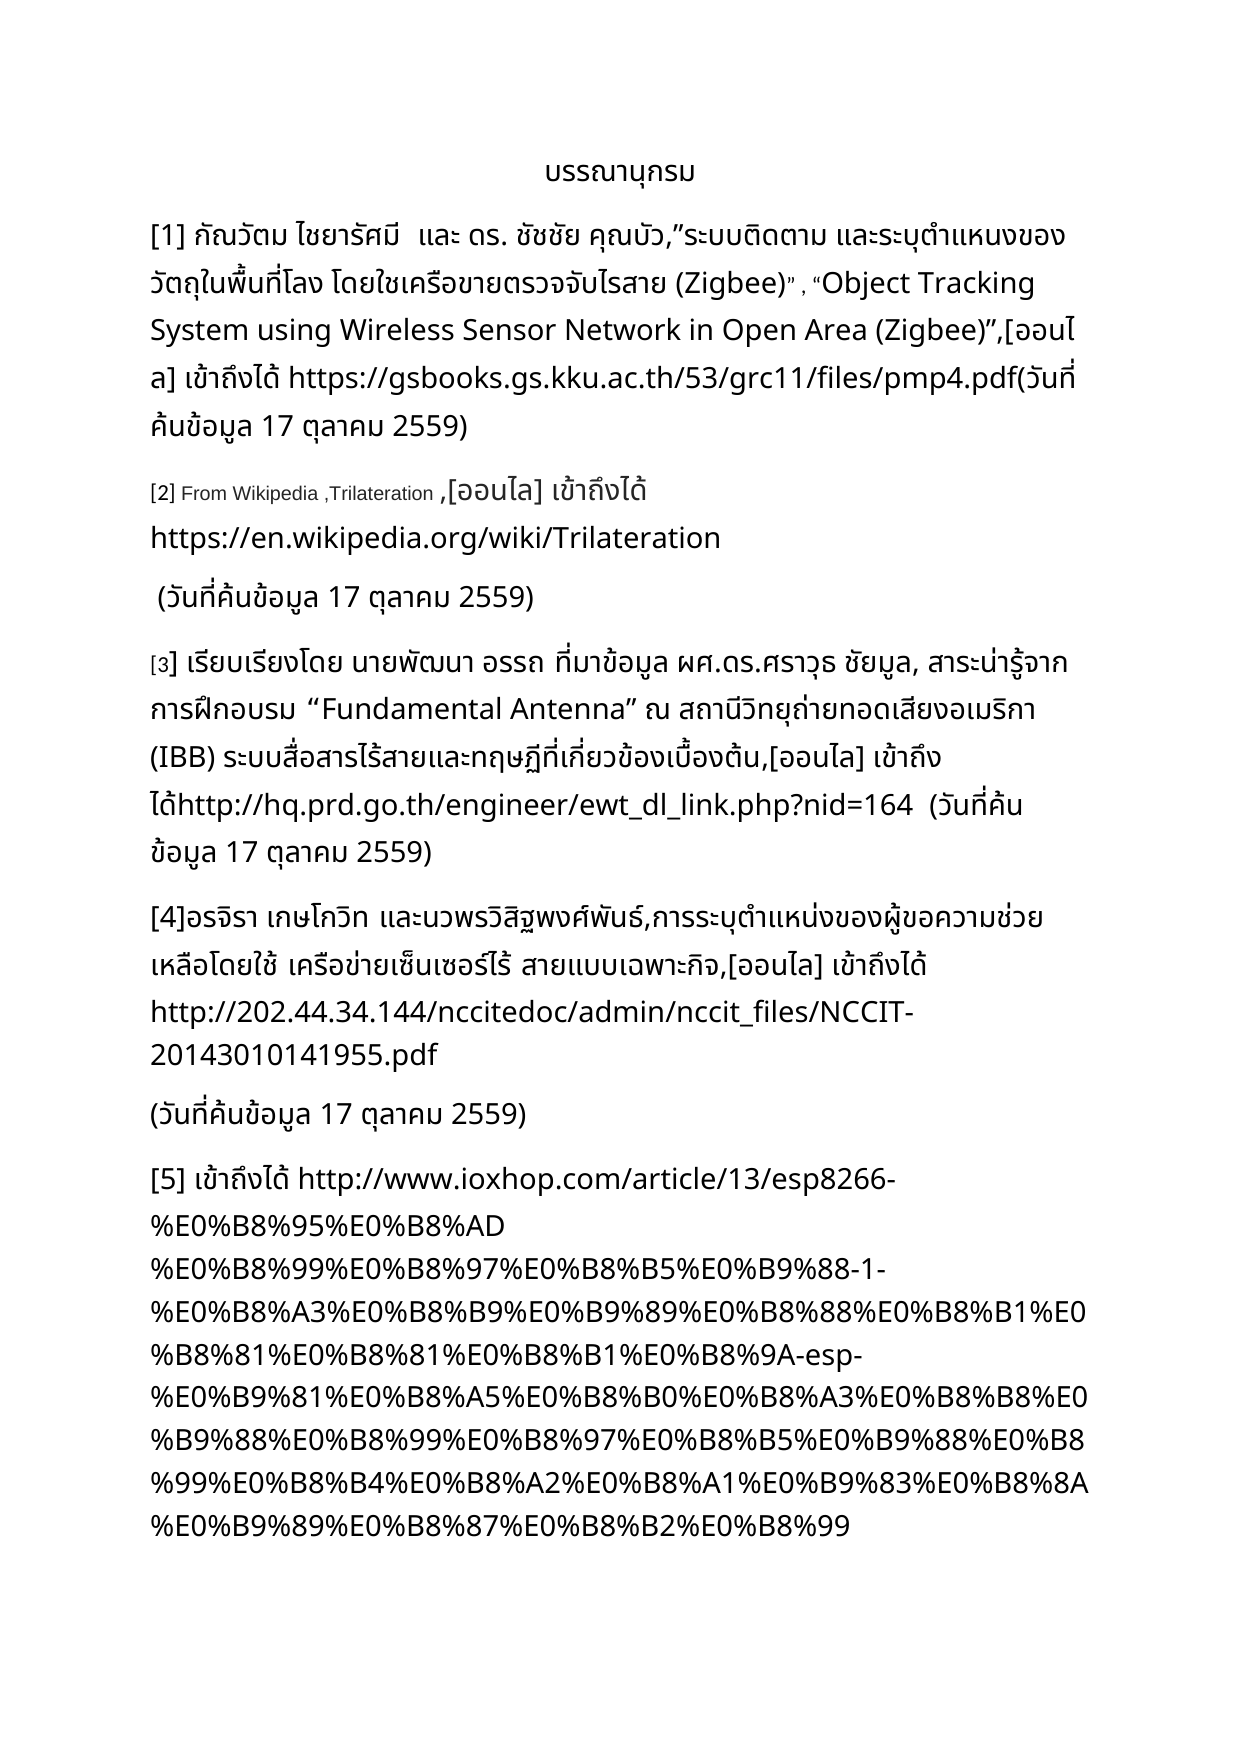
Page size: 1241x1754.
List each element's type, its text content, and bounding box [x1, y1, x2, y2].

text [1] กัณวัตม ไชยารัศมี และ ดร. ชัชชัย คุณบัว,”ระบบติดตาม และระบุตําแหนงของวัตถุในพื้นที่โลง โดยใชเครือขายตรวจจับไรสาย (Zigbee)” , “Object Tracking System using Wireless Sensor Network in Open Area (Zigbee)”,[ออนไล] เข้าถึงได้ https://gsbooks.gs.kku.ac.th/53/grc11/files/pmp4.pdf(วันที่ค้นข้อมูล 17 ตุลาคม 2559) [150, 214, 1090, 449]
text บรรณานุกรม [150, 150, 1090, 194]
text [3] เรียบเรียงโดย นายพัฒนา อรรถ ที่มาข้อมูล ผศ.ดร.ศราวุธ ชัยมูล, สาระน่ารู้จากการฝึกอบรม “Fundamental Antenna” ณ สถานีวิทยุถ่ายทอดเสียงอเมริกา (IBB) ระบบสื่อสารไร้สายและทฤษฏีที่เกี่ยวข้องเบื้องต้น,[ออนไล] เข้าถึงได้http://hq.prd.go.th/engineer/ewt_dl_link.php?nid=164 (วันที่ค้นข้อมูล 17 ตุลาคม 2559) [150, 641, 1090, 876]
text (วันที่ค้นข้อมูล 17 ตุลาคม 2559) [150, 1093, 1090, 1138]
text [5] เข้าถึงได้ http://www.ioxhop.com/article/13/esp8266-%E0%B8%95%E0%B8%AD%E0%B8%99%E0%B8%97%E0%B8%B5%E0%B9%88-1-%E0%B8%A3%E0%B8%B9%E0%B9%89%E0%B8%88%E0%B8%B1%E0%B8%81%E0%B8%81%E0%B8%B1%E0%B8%9A-esp-%E0%B9%81%E0%B8%A5%E0%B8%B0%E0%B8%A3%E0%B8%B8%E0%B9%88%E0%B8%99%E0%B8%97%E0%B8%B5%E0%B9%88%E0%B8%99%E0%B8%B4%E0%B8%A2%E0%B8%A1%E0%B9%83%E0%B8%8A%E0%B9%89%E0%B8%87%E0%B8%B2%E0%B8%99 [150, 1158, 1090, 1545]
text [2] From Wikipedia ,Trilateration ,[ออนไล] เข้าถึงได้ https://en.wikipedia.org/wiki/Trilateration [150, 469, 1090, 557]
text (วันที่ค้นข้อมูล 17 ตุลาคม 2559) [150, 576, 1090, 621]
text [4]อรจิรา เกษโกวิท และนวพรวิสิฐพงศ์พันธ์,การระบุตําแหน่งของผู้ขอความช่วยเหลือโดยใช้ เครือข่ายเซ็นเซอร์ไร้ สายแบบเฉพาะกิจ,[ออนไล] เข้าถึงได้ http://202.44.34.144/nccitedoc/admin/nccit_files/NCCIT-20143010141955.pdf [150, 896, 1090, 1074]
